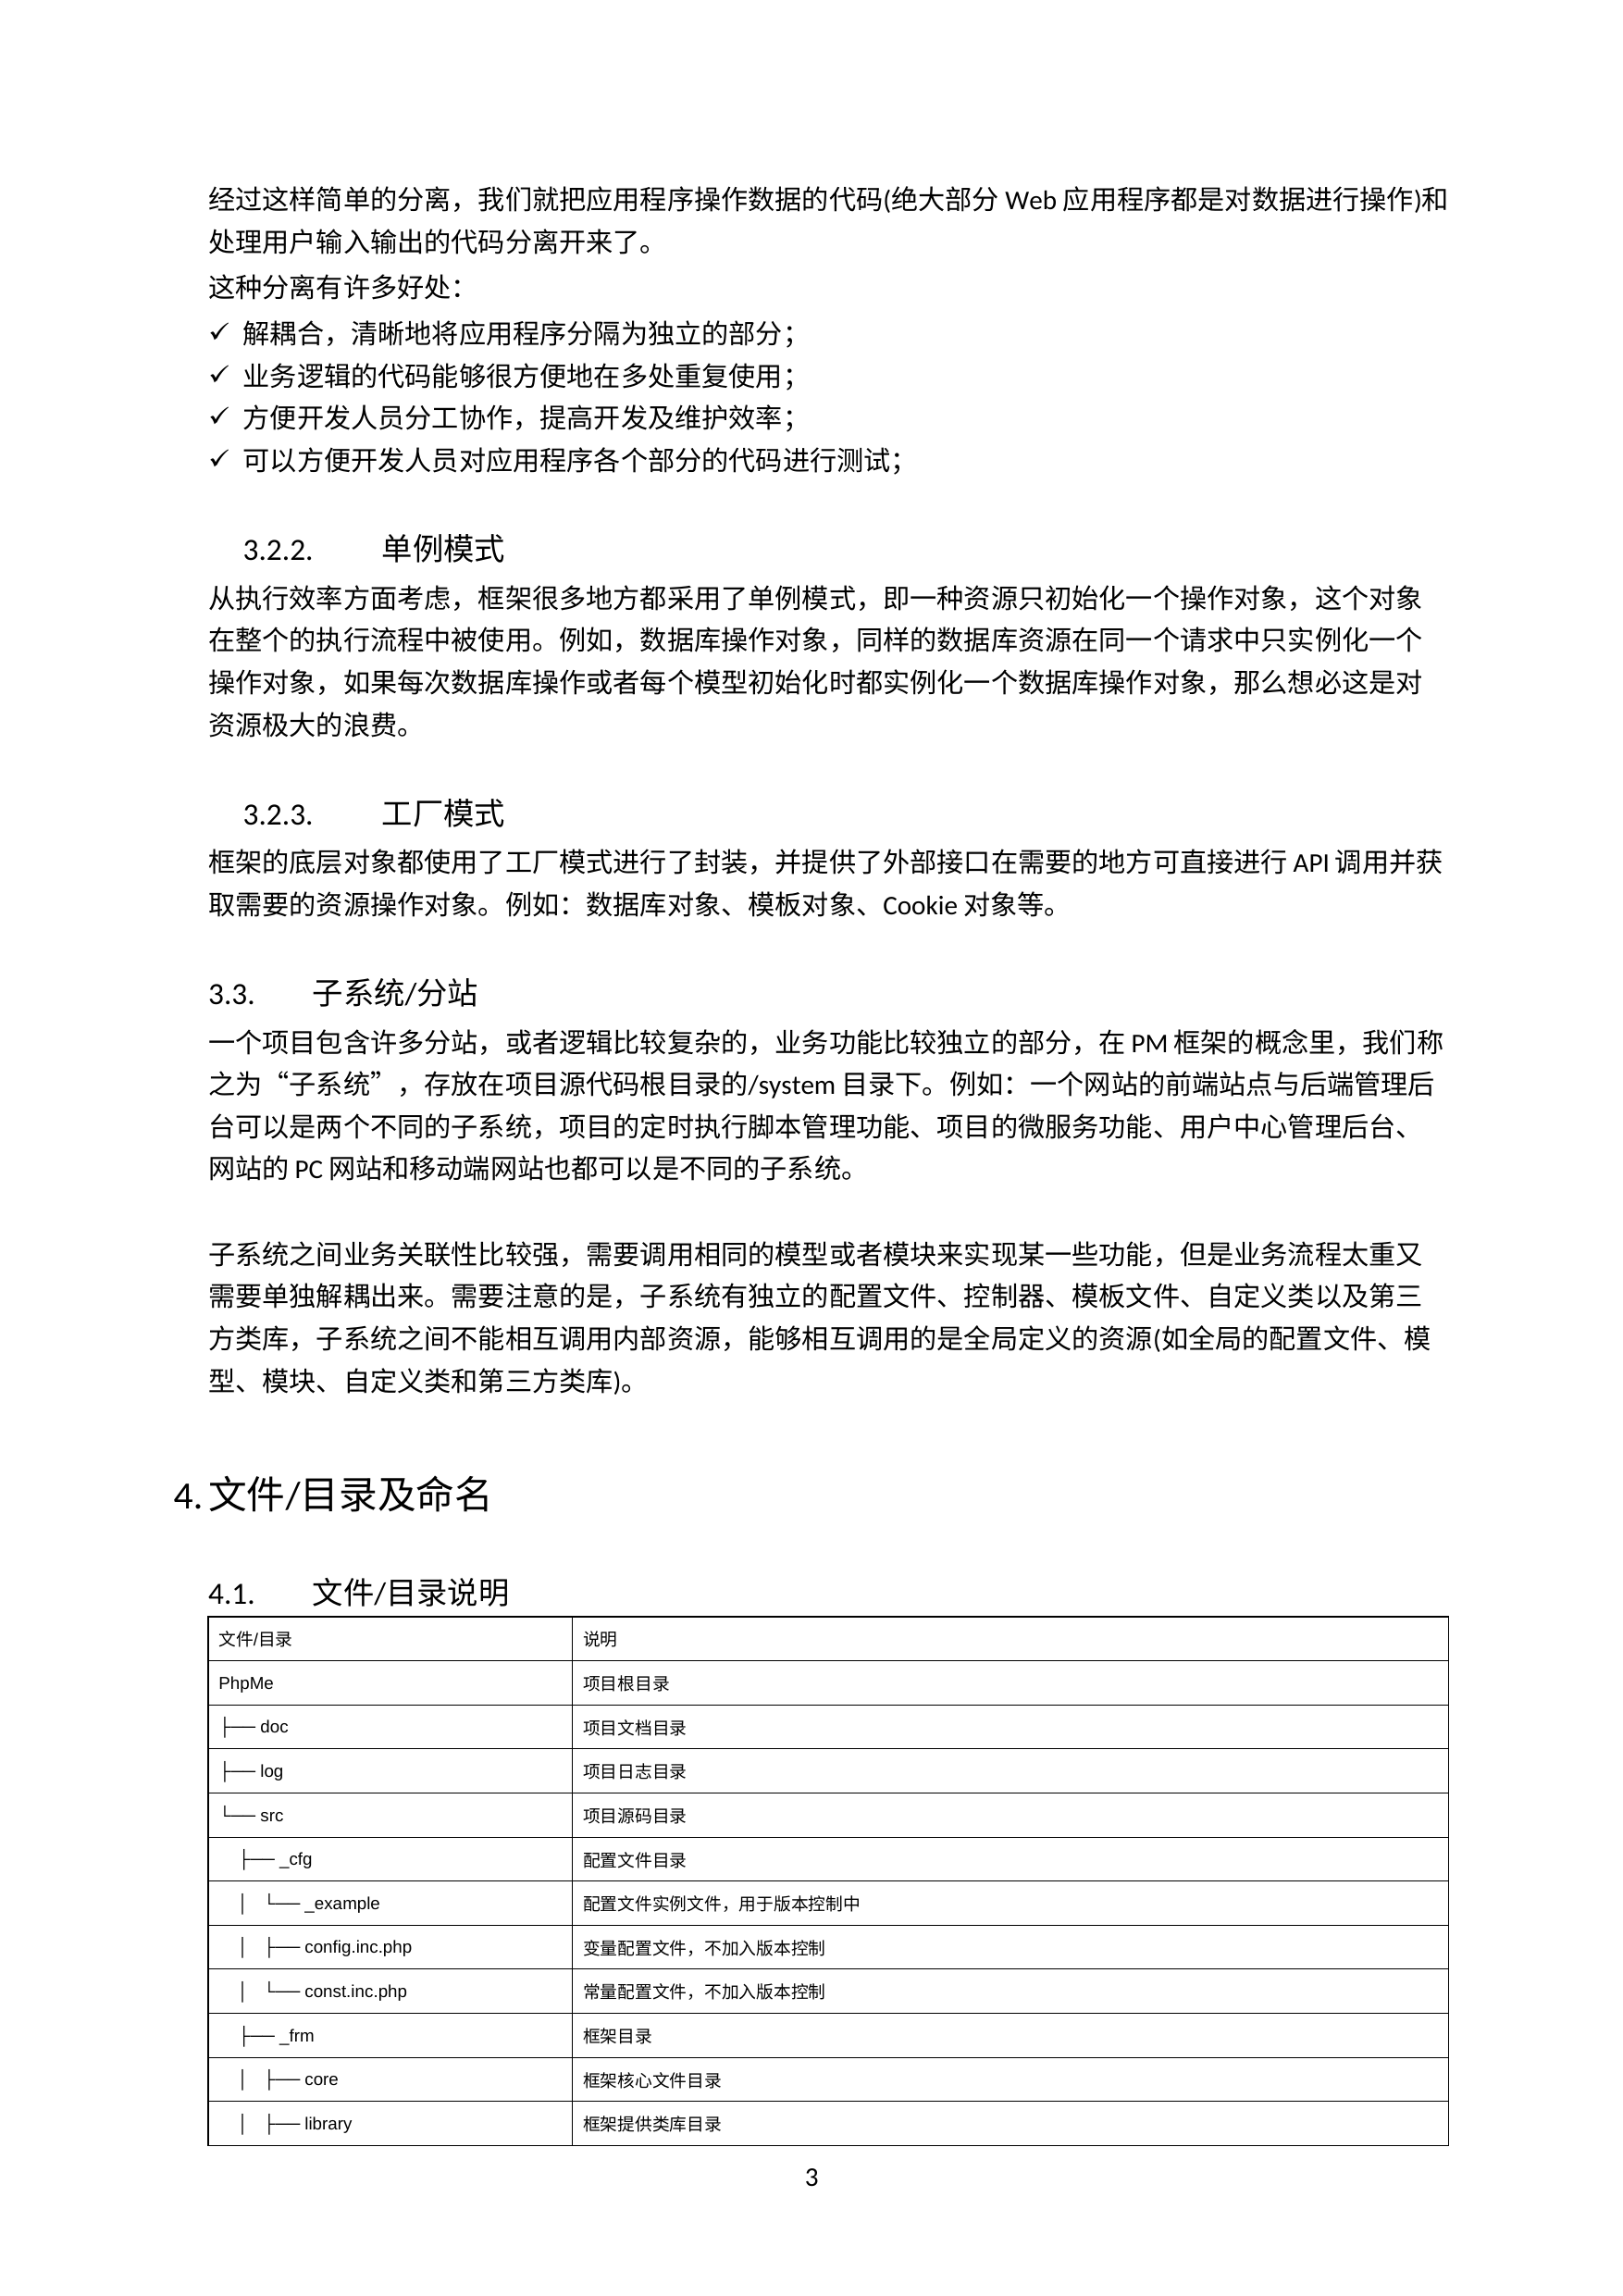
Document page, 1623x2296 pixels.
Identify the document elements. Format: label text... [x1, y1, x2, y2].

text 框架的底层对象都使用了工厂模式进行了封装，并提供了外部接口在需要的地方可直接进行API调用并获取需要的资源操作对象。例如：数据库对象、模板对象、Cookie对象等。 [208, 841, 1449, 923]
table_cell 项目文档目录 [573, 1706, 1448, 1748]
text 经过这样简单的分离，我们就把应用程序操作数据的代码(绝大部分 Web 应用程序都是对数据进行操作)和处理用户输入输出的代码分离开来了。 [208, 179, 1449, 260]
table_cell │ └── _example [209, 1881, 572, 1925]
table_cell 配置文件目录 [573, 1838, 1448, 1880]
text 这种分离有许多好处： [208, 267, 1449, 305]
subtitle 单例模式 [242, 525, 1449, 569]
table_cell 项目根目录 [573, 1661, 1448, 1705]
list 业务逻辑的代码能够很方便地在多处重复使用； [208, 354, 1449, 394]
text 从执行效率方面考虑，框架很多地方都采用了单例模式，即一种资源只初始化一个操作对象，这个对象在整个的执行流程中被使用。例如，数据库操作对象，同样的数据库资源在同一个请求中只实例化一个操作对象，如果每次数据库操作或者每个模型初始化时都实例化一个数据库操作对象，那么想必这是对资源极大的浪费。 [208, 577, 1449, 742]
table_cell ├── log [209, 1749, 572, 1793]
table_cell │ ├── config.inc.php [209, 1926, 572, 1968]
table_header 说明 [573, 1618, 1448, 1660]
subtitle 文件/目录说明 [208, 1568, 1449, 1613]
list 可以方便开发人员对应用程序各个部分的代码进行测试； [208, 440, 1449, 478]
subtitle 工厂模式 [242, 789, 1449, 834]
table_cell PhpMe [209, 1661, 572, 1705]
table_cell │ ├── library [209, 2102, 572, 2145]
table_cell ├── _frm [209, 2014, 572, 2056]
table_cell 项目日志目录 [573, 1749, 1448, 1793]
subtitle 子系统/分站 [208, 969, 1449, 1013]
table_cell │ └── const.inc.php [209, 1969, 572, 2013]
table_cell 变量配置文件，不加入版本控制 [573, 1926, 1448, 1968]
table_cell 常量配置文件，不加入版本控制 [573, 1969, 1448, 2013]
text 一个项目包含许多分站，或者逻辑比较复杂的，业务功能比较独立的部分，在PM框架的概念里，我们称之为“子系统”，存放在项目源代码根目录的/system目录下。例如：一个网站的前端站点与后端管理后台可以是两个不同的子系统，项目的定时执行脚本管理功能、项目的微服务功能、用户中心管理后台、网站的PC网站和移动端网站也都可以是不同的子系统。 [208, 1021, 1449, 1186]
table_cell │ ├── core [209, 2058, 572, 2101]
table_header 文件/目录 [209, 1618, 572, 1660]
table_cell ├── doc [209, 1706, 572, 1748]
subtitle 文件/目录及命名 [173, 1464, 1449, 1520]
table_cell ├── _cfg [209, 1838, 572, 1880]
text 子系统之间业务关联性比较强，需要调用相同的模型或者模块来实现某一些功能，但是业务流程太重又需要单独解耦出来。需要注意的是，子系统有独立的配置文件、控制器、模板文件、自定义类以及第三方类库，子系统之间不能相互调用内部资源，能够相互调用的是全局定义的资源(如全局的配置文件、模型、模块、自定义类和第三方类库)。 [208, 1233, 1449, 1399]
table_cell 框架目录 [573, 2014, 1448, 2056]
list 解耦合，清晰地将应用程序分隔为独立的部分； [208, 313, 1449, 352]
table_cell 框架核心文件目录 [573, 2058, 1448, 2101]
table_cell └── src [209, 1793, 572, 1836]
table_cell 配置文件实例文件，用于版本控制中 [573, 1881, 1448, 1925]
table_cell 项目源码目录 [573, 1793, 1448, 1836]
list 方便开发人员分工协作，提高开发及维护效率； [208, 397, 1449, 436]
table_cell 框架提供类库目录 [573, 2102, 1448, 2145]
